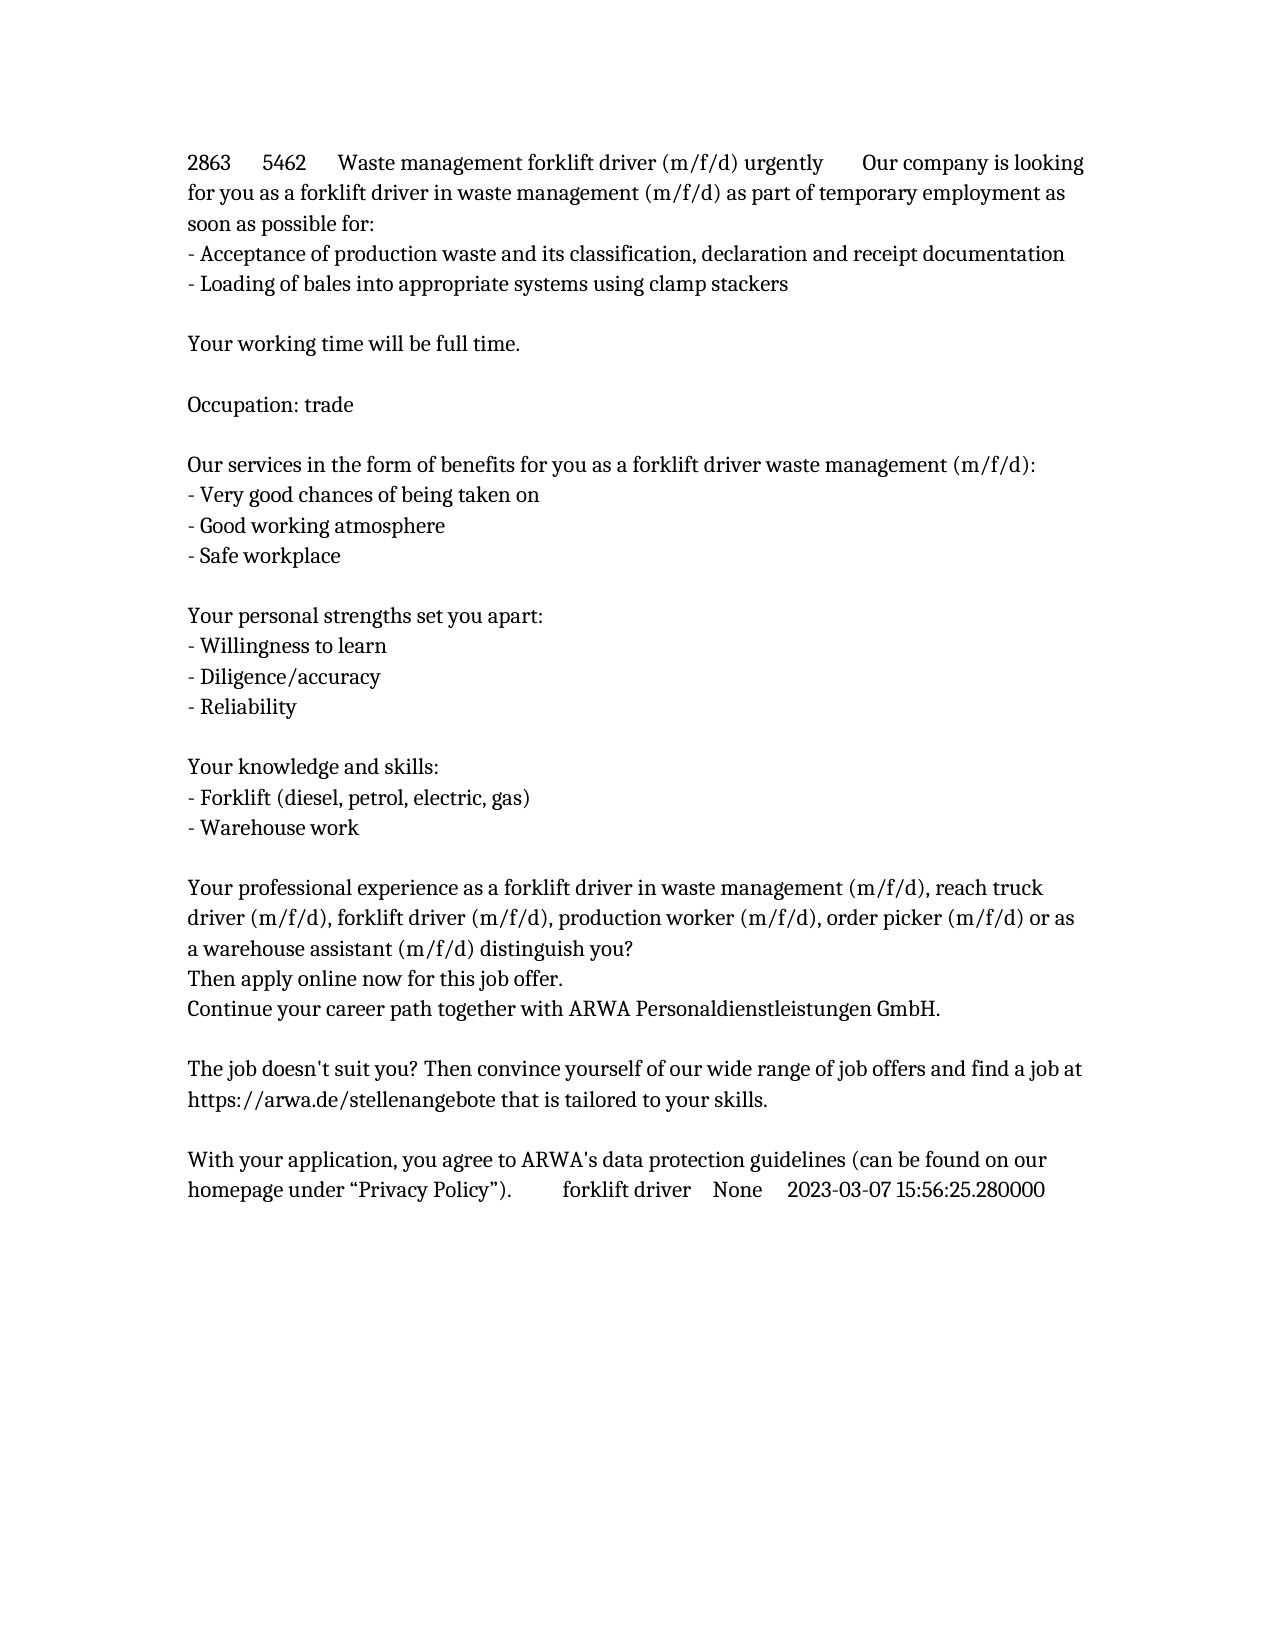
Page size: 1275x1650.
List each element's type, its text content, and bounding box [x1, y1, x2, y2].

text 2863 5462 Waste management forklift driver (m/f/d) urgently Our company is looking for you as a forklift driver in waste management (m/f/d) as part of temporary employment as soon as possible for: - Acceptance of production waste and its classification, declaration and receipt documentation - Loading of bales into appropriate systems using clamp stackers Your working time will be full time. Occupation: trade Our services in the form of benefits for you as a forklift driver waste management (m/f/d): - Very good chances of being taken on - Good working atmosphere - Safe workplace Your personal strengths set you apart: - Willingness to learn - Diligence/accuracy - Reliability Your knowledge and skills: - Forklift (diesel, petrol, electric, gas) - Warehouse work Your professional experience as a forklift driver in waste management (m/f/d), reach truck driver (m/f/d), forklift driver (m/f/d), production worker (m/f/d), order picker (m/f/d) or as a warehouse assistant (m/f/d) distinguish you? Then apply online now for this job offer. Continue your career path together with ARWA Personaldienstleistungen GmbH. The job doesn't suit you? Then convince yourself of our wide range of job offers and find a job at https://arwa.de/stellenangebote that is tailored to your skills. With your application, you agree to ARWA's data protection guidelines (can be found on our homepage under “Privacy Policy”). forklift driver None 2023-03-07 15:56:25.280000 [187, 150, 1087, 1234]
